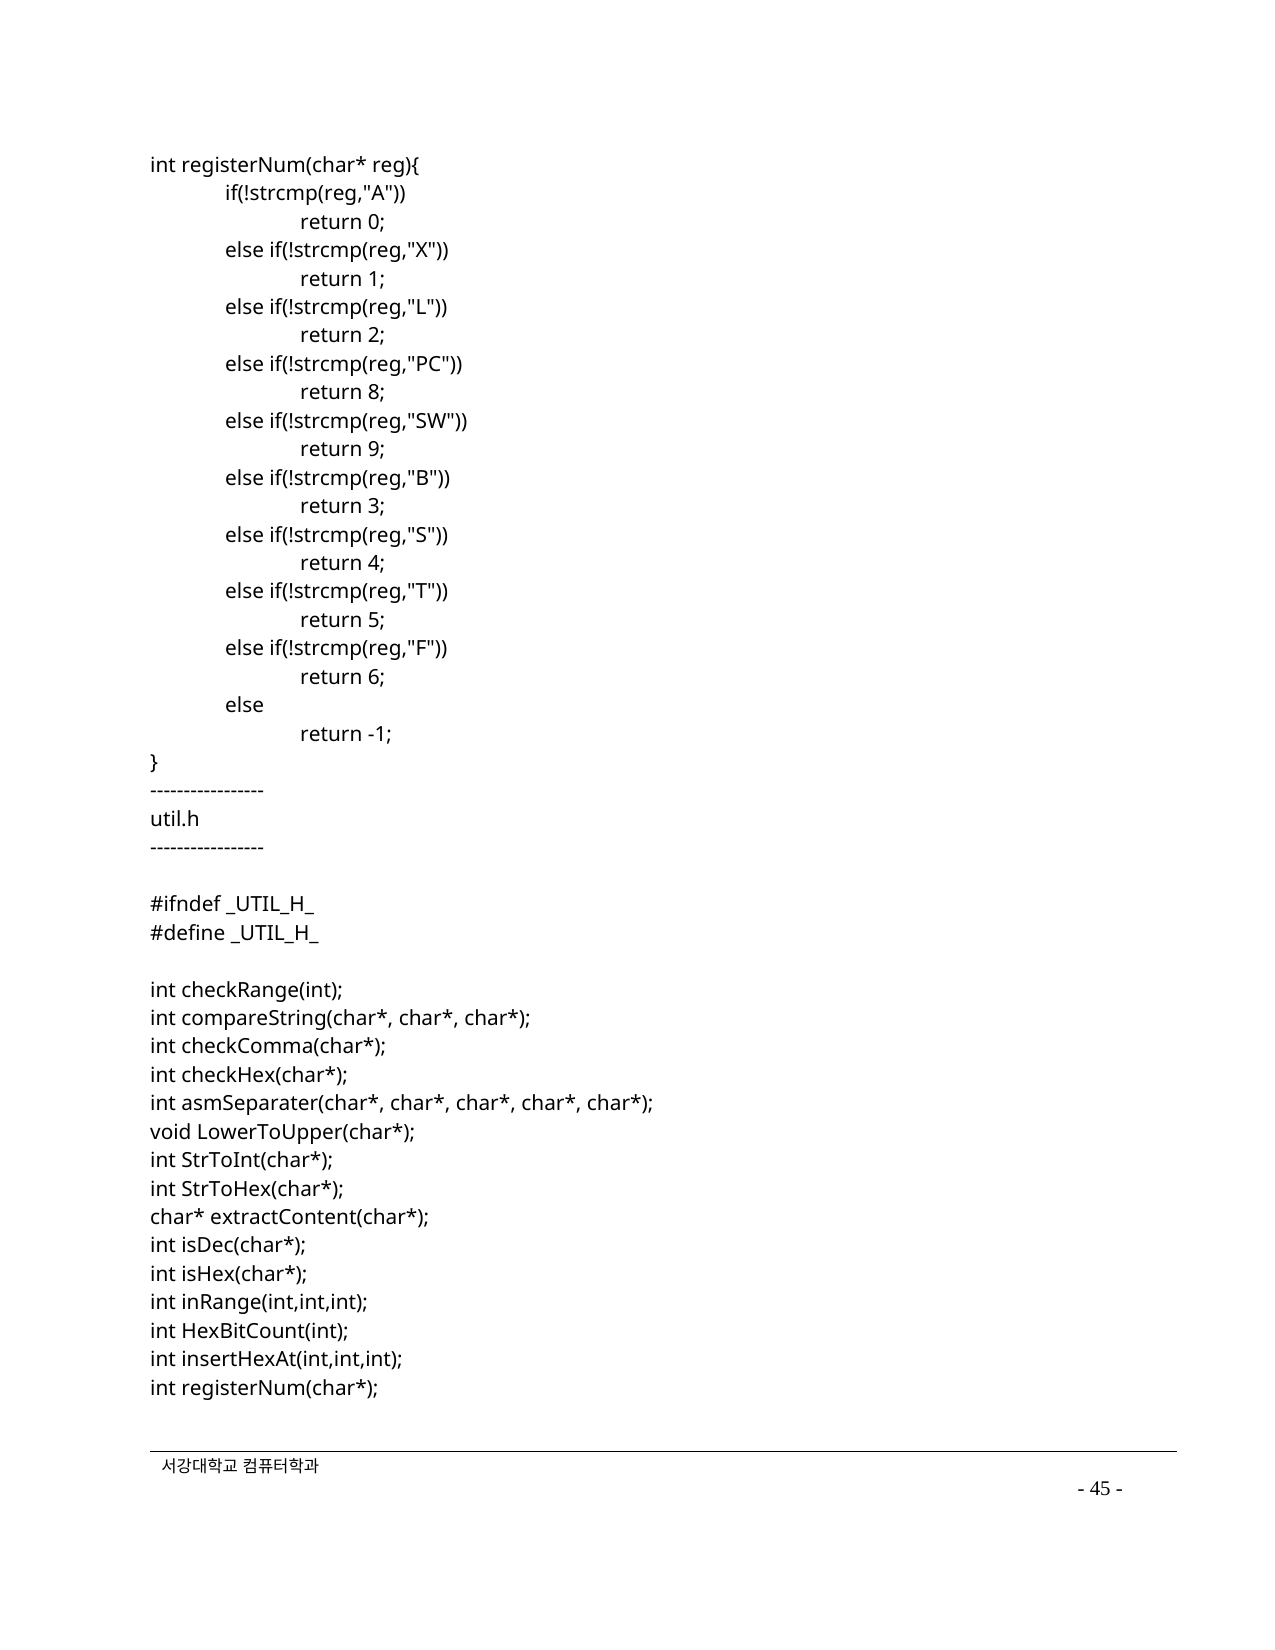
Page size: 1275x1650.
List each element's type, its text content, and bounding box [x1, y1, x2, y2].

text int StrToHex(char*); [150, 1174, 1125, 1202]
text return 3; [150, 491, 1125, 520]
text else if(!strcmp(reg,"B")) [150, 463, 1125, 491]
text int inRange(int,int,int); [150, 1287, 1125, 1316]
text int isDec(char*); [150, 1231, 1125, 1259]
text ----------------- [150, 832, 1125, 861]
text int compareString(char*, char*, char*); [150, 1003, 1125, 1032]
text int insertHexAt(int,int,int); [150, 1344, 1125, 1373]
text int HexBitCount(int); [150, 1316, 1125, 1344]
text #define _UTIL_H_ [150, 918, 1125, 946]
text ----------------- [150, 776, 1125, 804]
text return 1; [150, 264, 1125, 292]
text void LowerToUpper(char*); [150, 1117, 1125, 1145]
text return -1; [150, 719, 1125, 747]
text int registerNum(char*); [150, 1373, 1125, 1401]
text int isHex(char*); [150, 1259, 1125, 1287]
text else if(!strcmp(reg,"S")) [150, 520, 1125, 548]
text else if(!strcmp(reg,"F")) [150, 633, 1125, 662]
text return 6; [150, 662, 1125, 690]
text int checkRange(int); [150, 975, 1125, 1003]
text return 5; [150, 605, 1125, 633]
text else if(!strcmp(reg,"L")) [150, 292, 1125, 321]
text else if(!strcmp(reg,"T")) [150, 577, 1125, 605]
text int StrToInt(char*); [150, 1145, 1125, 1174]
text else if(!strcmp(reg,"SW")) [150, 406, 1125, 434]
text int registerNum(char* reg){ [150, 150, 1125, 178]
text return 0; [150, 207, 1125, 235]
text return 2; [150, 321, 1125, 349]
text #ifndef _UTIL_H_ [150, 889, 1125, 918]
text util.h [150, 804, 1125, 832]
text char* extractContent(char*); [150, 1202, 1125, 1231]
text int checkComma(char*); [150, 1032, 1125, 1060]
text else if(!strcmp(reg,"PC")) [150, 349, 1125, 377]
text return 4; [150, 548, 1125, 577]
text return 8; [150, 377, 1125, 406]
text if(!strcmp(reg,"A")) [150, 178, 1125, 207]
text int asmSeparater(char*, char*, char*, char*, char*); [150, 1088, 1125, 1117]
text else if(!strcmp(reg,"X")) [150, 235, 1125, 264]
text return 9; [150, 434, 1125, 463]
text int checkHex(char*); [150, 1060, 1125, 1088]
text } [150, 747, 1125, 776]
text else [150, 690, 1125, 719]
